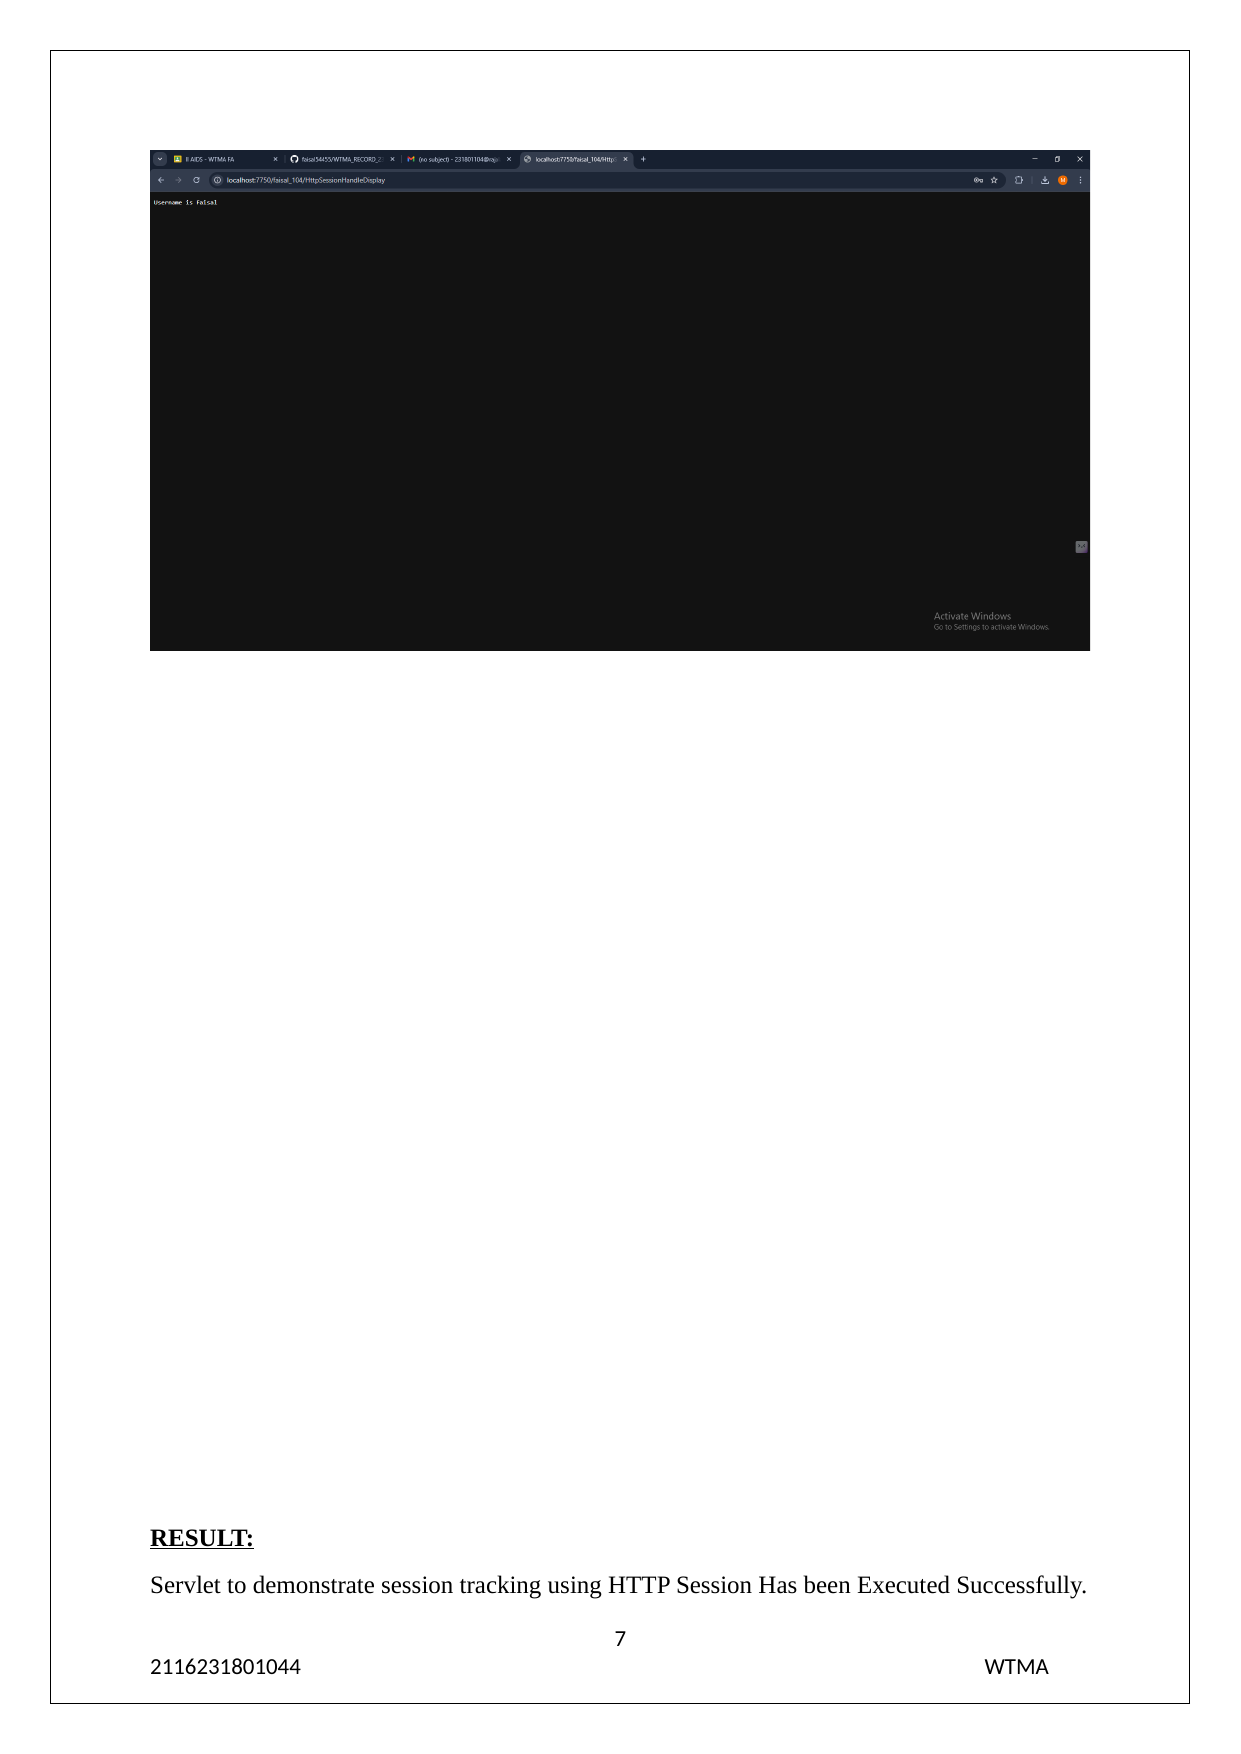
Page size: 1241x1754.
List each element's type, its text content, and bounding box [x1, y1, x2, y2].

picture [150, 150, 1091, 651]
text Servlet to demonstrate session tracking using HTTP Session Has been Executed Successfully. [150, 1571, 1090, 1599]
text RESULT: [150, 1523, 1090, 1552]
